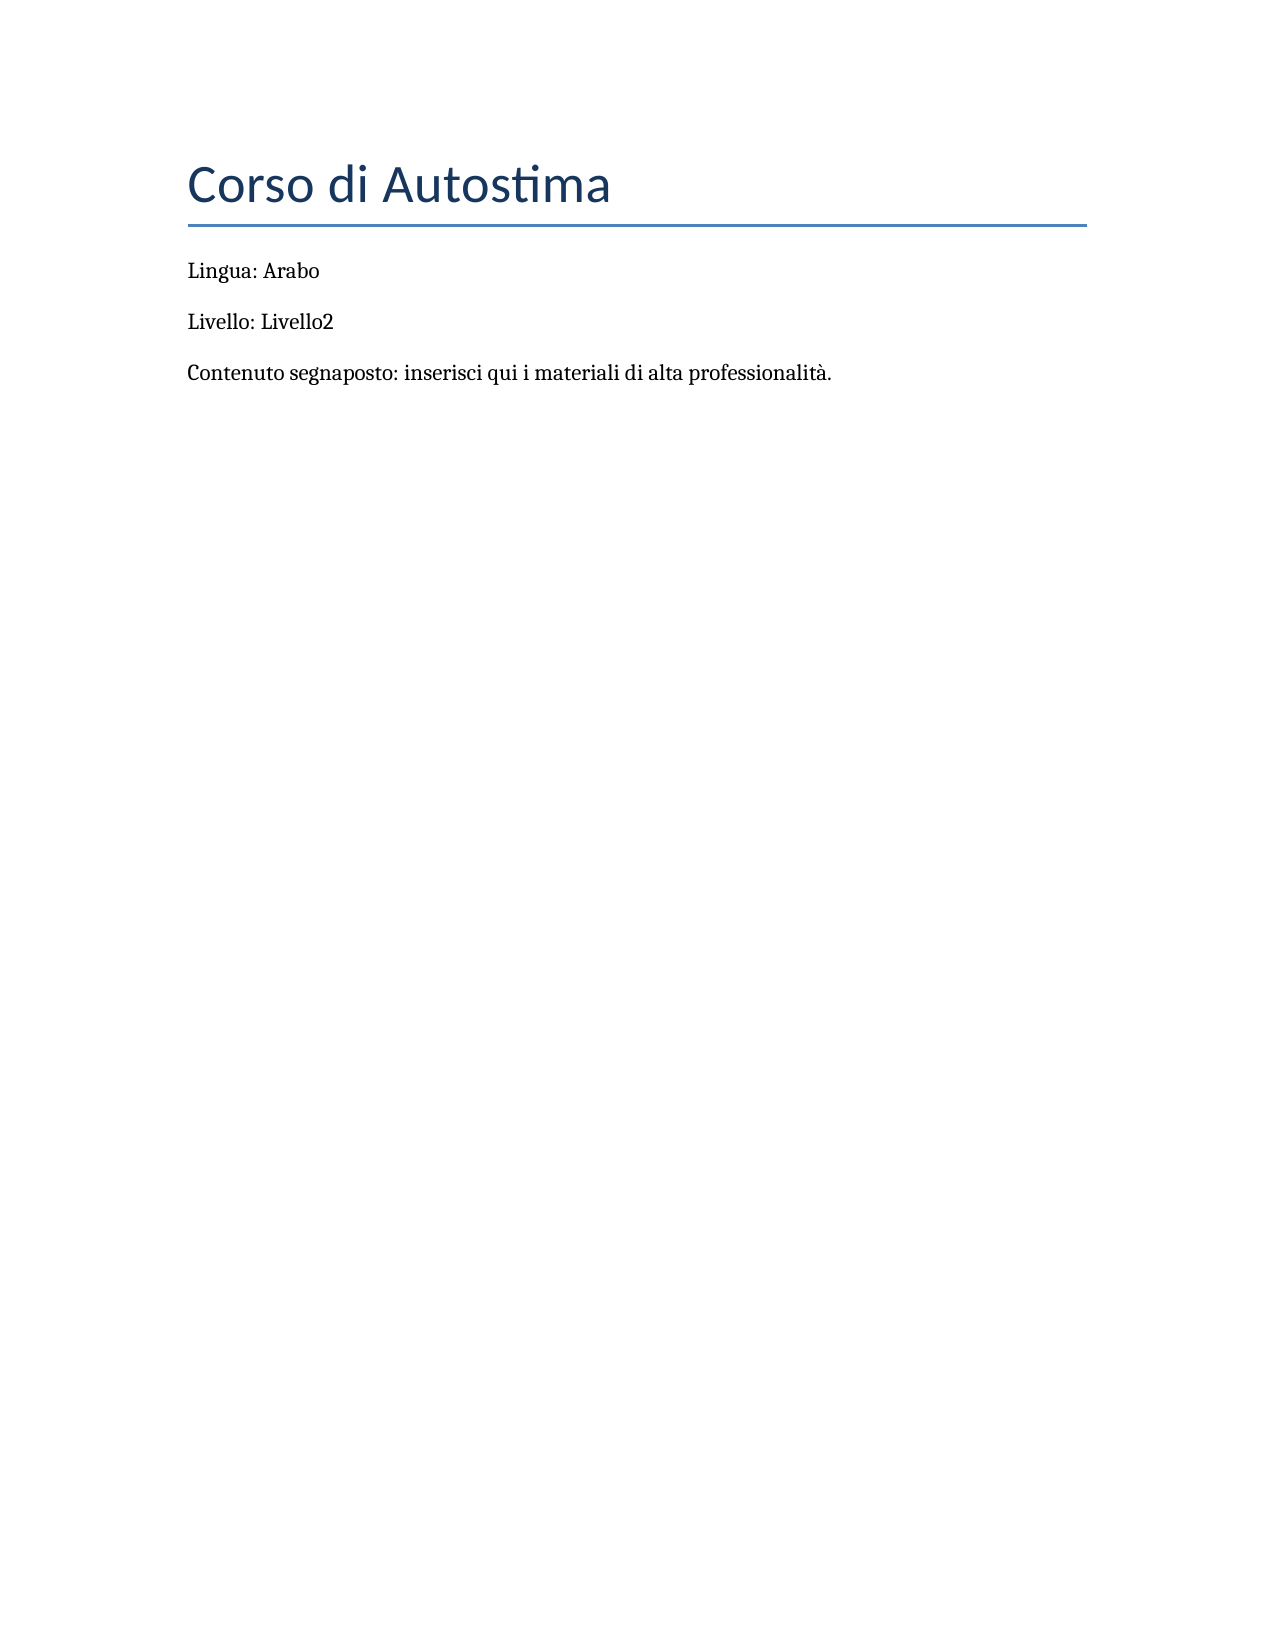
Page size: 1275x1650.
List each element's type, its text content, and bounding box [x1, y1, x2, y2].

text Contenuto segnaposto: inserisci qui i materiali di alta professionalità. [187, 360, 1087, 386]
title Corso di Autostima [187, 150, 1087, 227]
text Livello: Livello2 [187, 309, 1087, 335]
text Lingua: Arabo [187, 258, 1087, 284]
